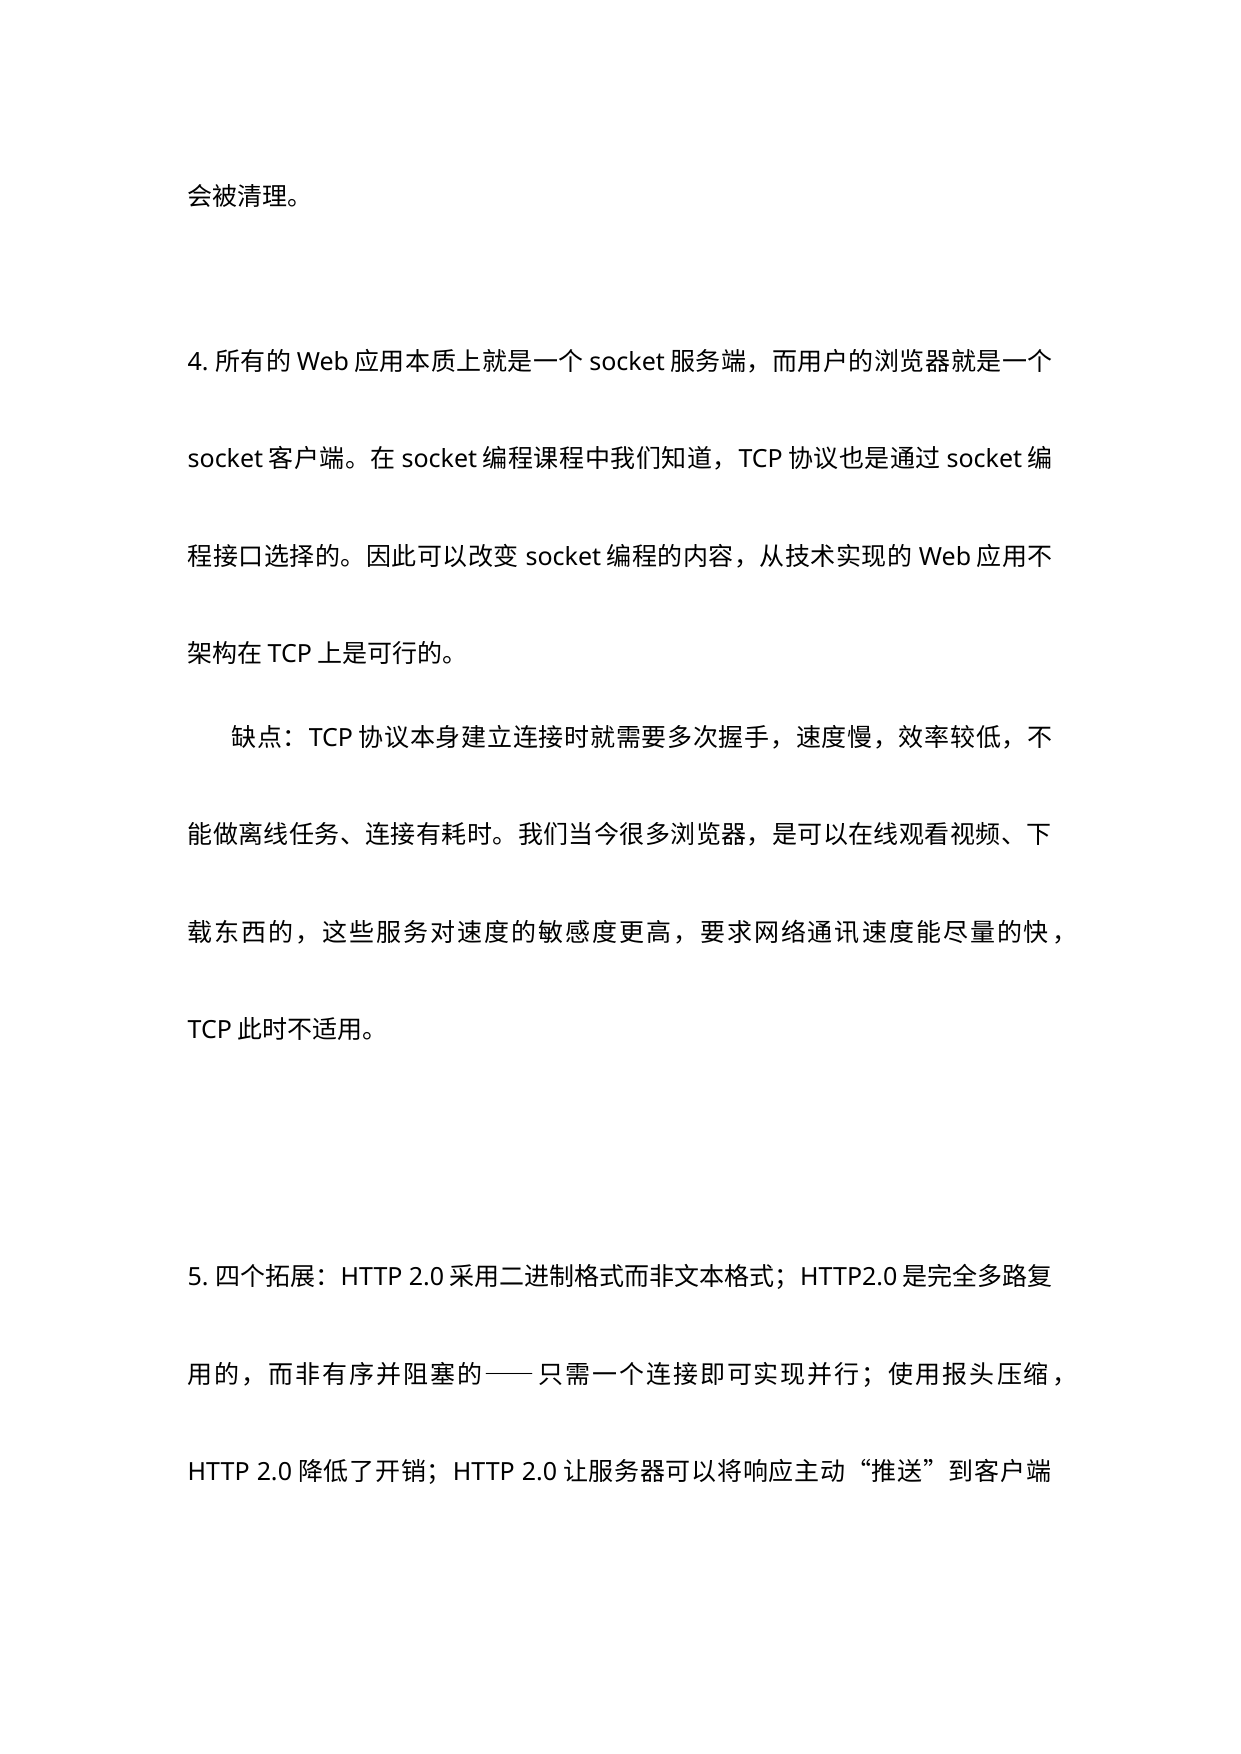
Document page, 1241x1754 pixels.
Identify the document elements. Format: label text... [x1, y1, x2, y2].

list 所有的Web应用本质上就是一个socket服务端，而用户的浏览器就是一个socket客户端。在socket编程课程中我们知道，TCP协议也是通过socket编程接口选择的。因此可以改变socket编程的内容，从技术实现的Web应用不架构在TCP上是可行的。 [187, 327, 1053, 684]
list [187, 1242, 1053, 1502]
list 缺点：TCP协议本身建立连接时就需要多次握手，速度慢，效率较低，不能做离线任务、连接有耗时。我们当今很多浏览器，是可以在线观看视频、下载东西的，这些服务对速度的敏感度更高，要求网络通讯速度能尽量的快，TCP此时不适用。 [187, 703, 1053, 1060]
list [187, 162, 1053, 227]
